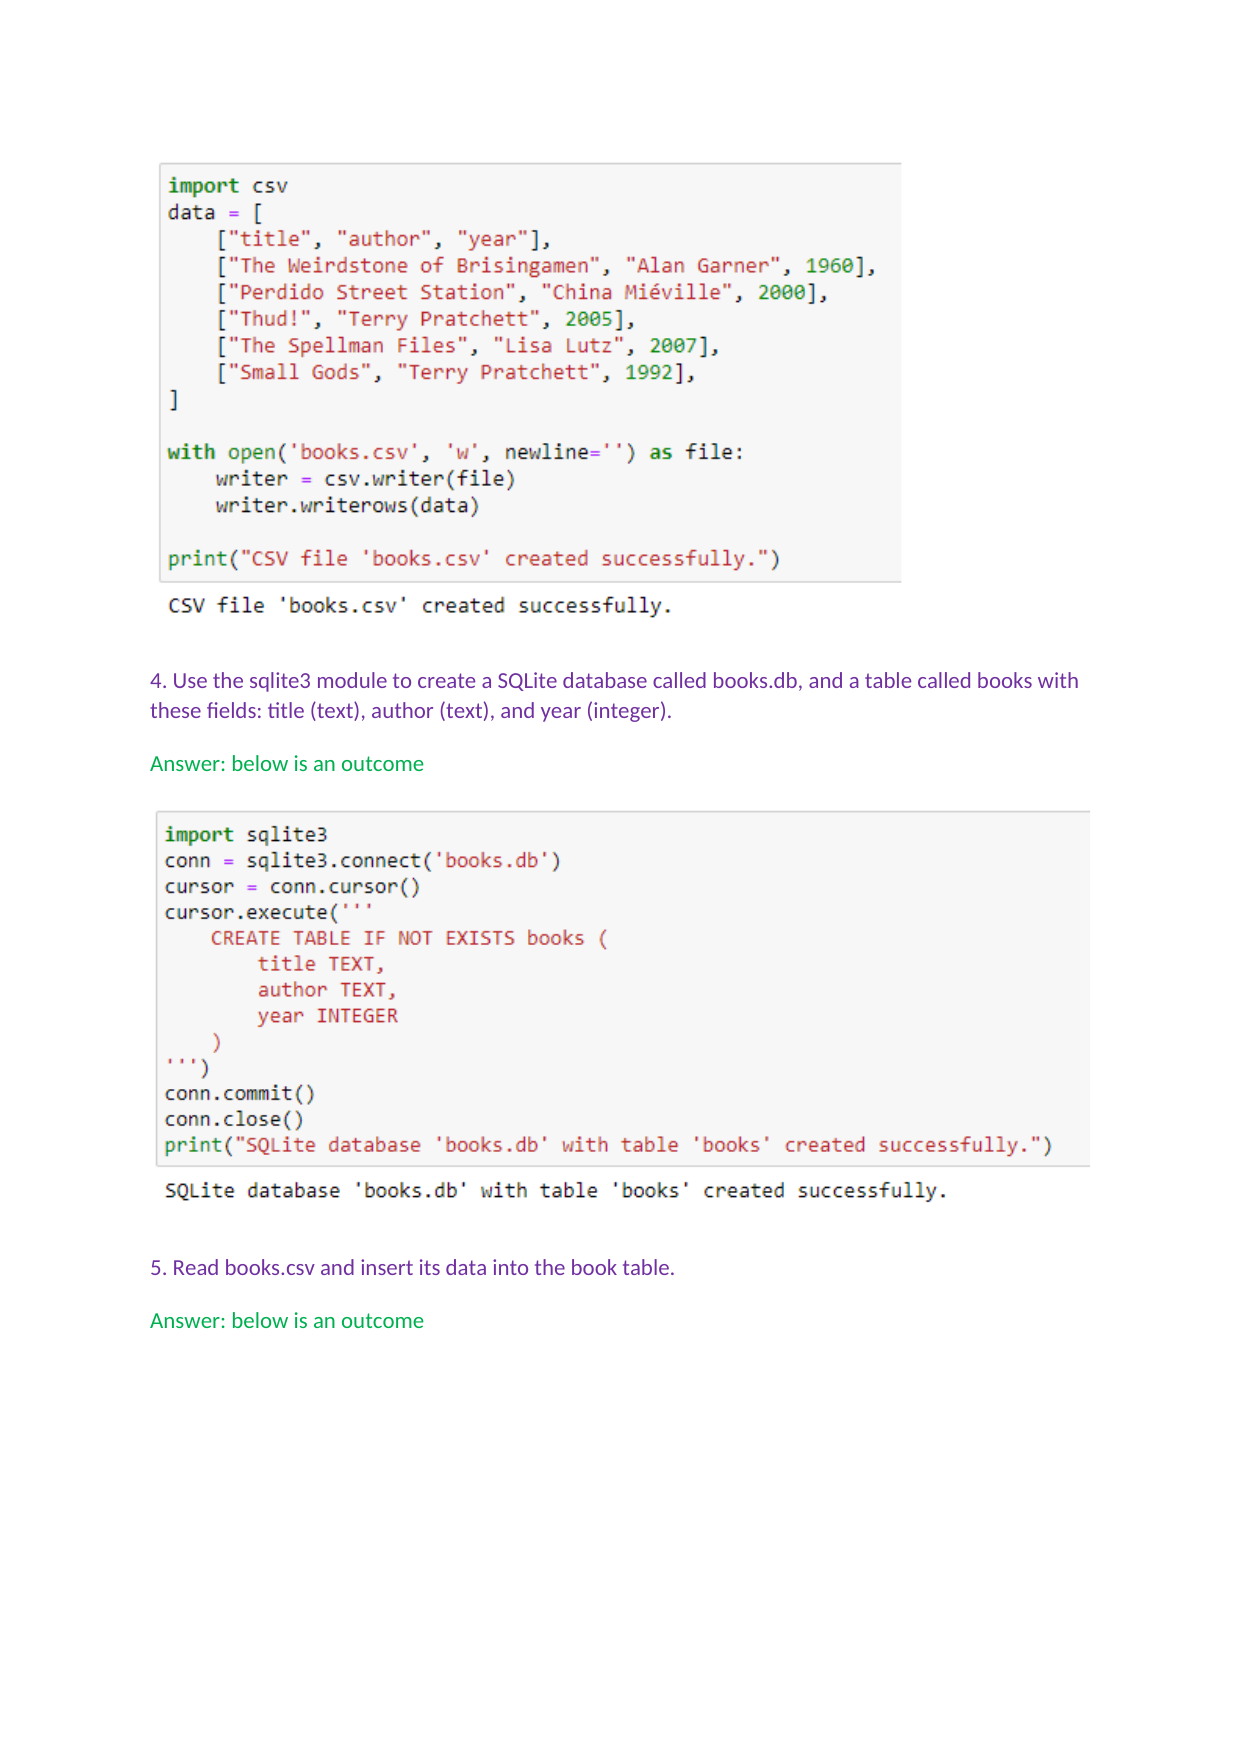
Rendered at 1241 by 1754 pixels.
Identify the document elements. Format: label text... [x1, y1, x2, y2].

text 4. Use the sqlite3 module to create a SQLite database called books.db, and a table called books with these fields: title (text), author (text), and year (integer). [150, 666, 1090, 724]
picture [150, 802, 1091, 1228]
text 5. Read books.csv and insert its data into the book table. [150, 1253, 1090, 1281]
picture [150, 150, 902, 641]
text Answer: below is an outcome [150, 1306, 1090, 1334]
text Answer: below is an outcome [150, 749, 1090, 777]
